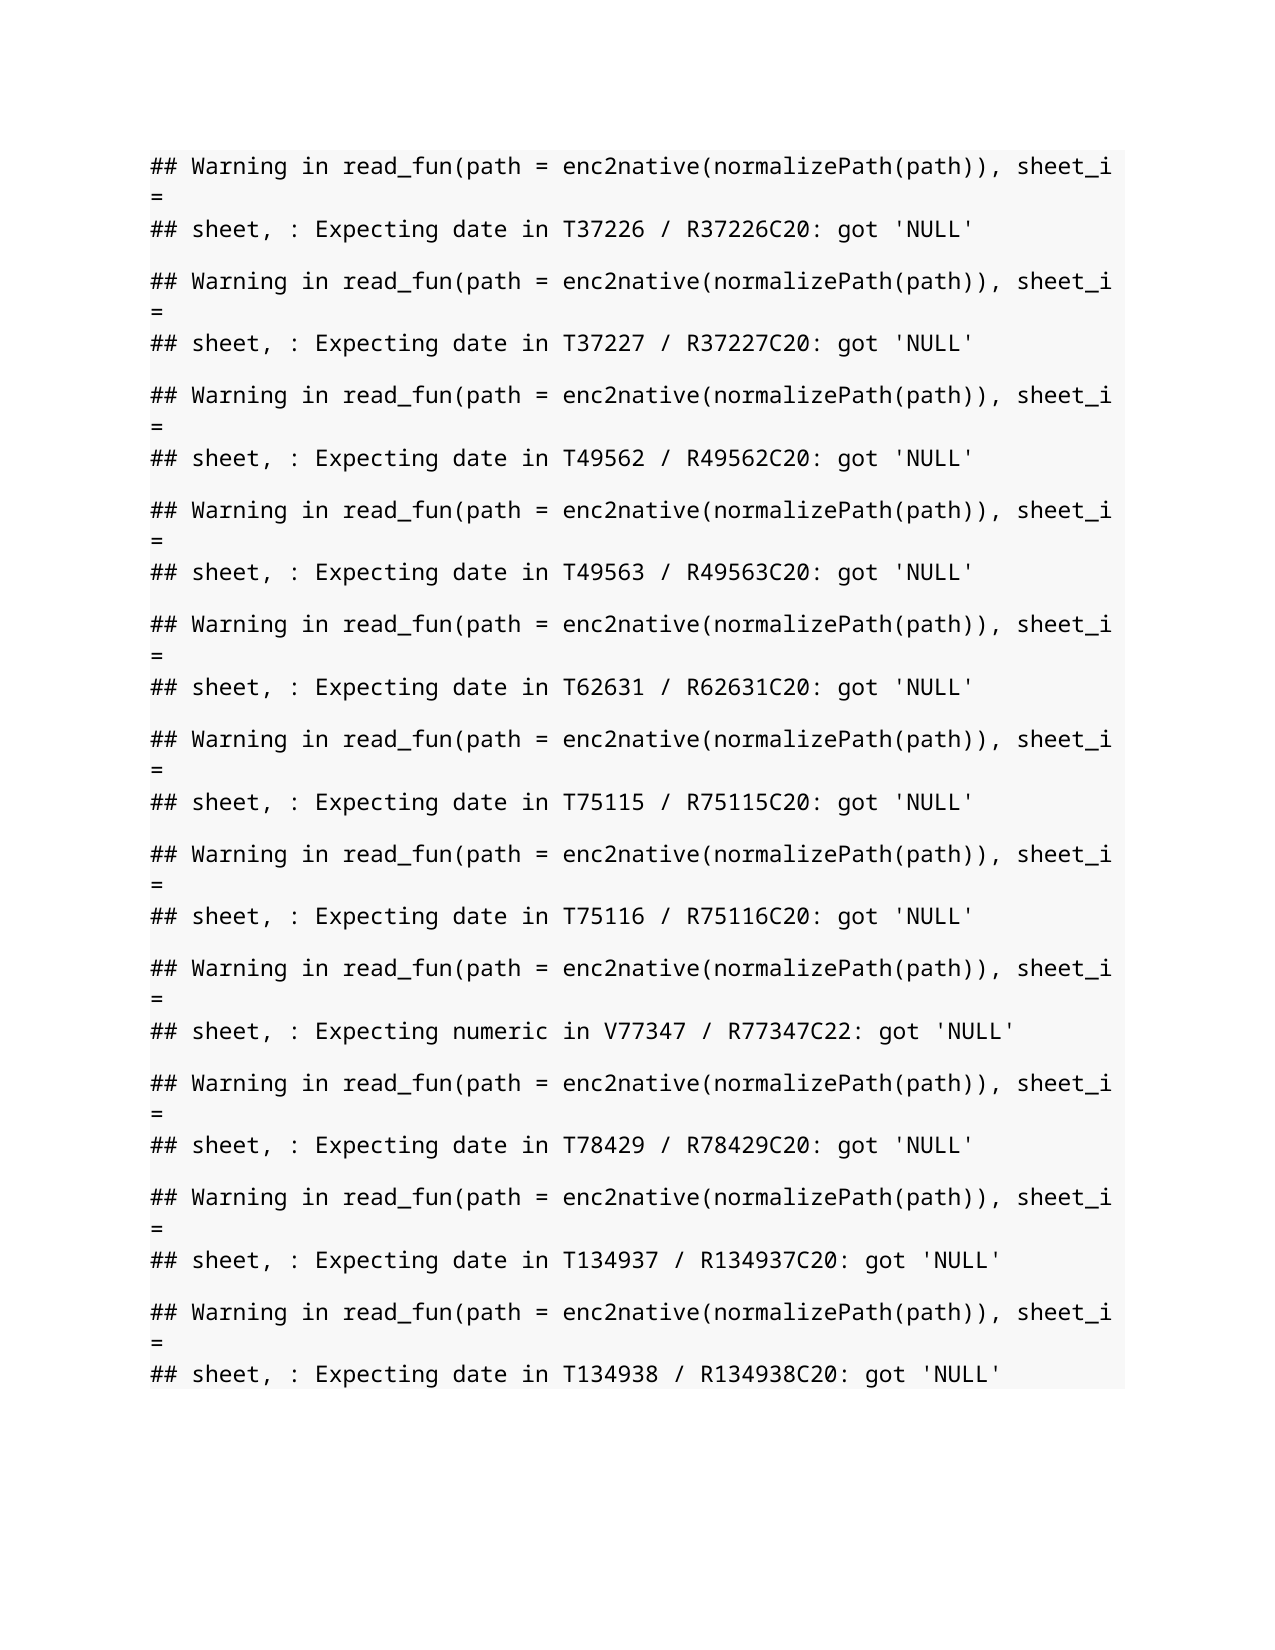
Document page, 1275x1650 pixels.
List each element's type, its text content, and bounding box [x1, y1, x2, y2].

text ## Warning in read_fun(path = enc2native(normalizePath(path)), sheet_i = ## sheet, : Expecting numeric in V77347 / R77347C22: got 'NULL' [150, 952, 1125, 1046]
text ## Warning in read_fun(path = enc2native(normalizePath(path)), sheet_i = ## sheet, : Expecting date in T49563 / R49563C20: got 'NULL' [150, 494, 1125, 587]
text ## Warning in read_fun(path = enc2native(normalizePath(path)), sheet_i = ## sheet, : Expecting date in T37226 / R37226C20: got 'NULL' [150, 150, 1125, 244]
text ## Warning in read_fun(path = enc2native(normalizePath(path)), sheet_i = ## sheet, : Expecting date in T134937 / R134937C20: got 'NULL' [150, 1181, 1125, 1275]
text ## Warning in read_fun(path = enc2native(normalizePath(path)), sheet_i = ## sheet, : Expecting date in T75115 / R75115C20: got 'NULL' [150, 723, 1125, 817]
text ## Warning in read_fun(path = enc2native(normalizePath(path)), sheet_i = ## sheet, : Expecting date in T62631 / R62631C20: got 'NULL' [150, 608, 1125, 702]
text ## Warning in read_fun(path = enc2native(normalizePath(path)), sheet_i = ## sheet, : Expecting date in T37227 / R37227C20: got 'NULL' [150, 264, 1125, 358]
text ## Warning in read_fun(path = enc2native(normalizePath(path)), sheet_i = ## sheet, : Expecting date in T134938 / R134938C20: got 'NULL' [150, 1296, 1125, 1389]
text ## Warning in read_fun(path = enc2native(normalizePath(path)), sheet_i = ## sheet, : Expecting date in T78429 / R78429C20: got 'NULL' [150, 1067, 1125, 1160]
text ## Warning in read_fun(path = enc2native(normalizePath(path)), sheet_i = ## sheet, : Expecting date in T49562 / R49562C20: got 'NULL' [150, 379, 1125, 473]
text ## Warning in read_fun(path = enc2native(normalizePath(path)), sheet_i = ## sheet, : Expecting date in T75116 / R75116C20: got 'NULL' [150, 837, 1125, 931]
